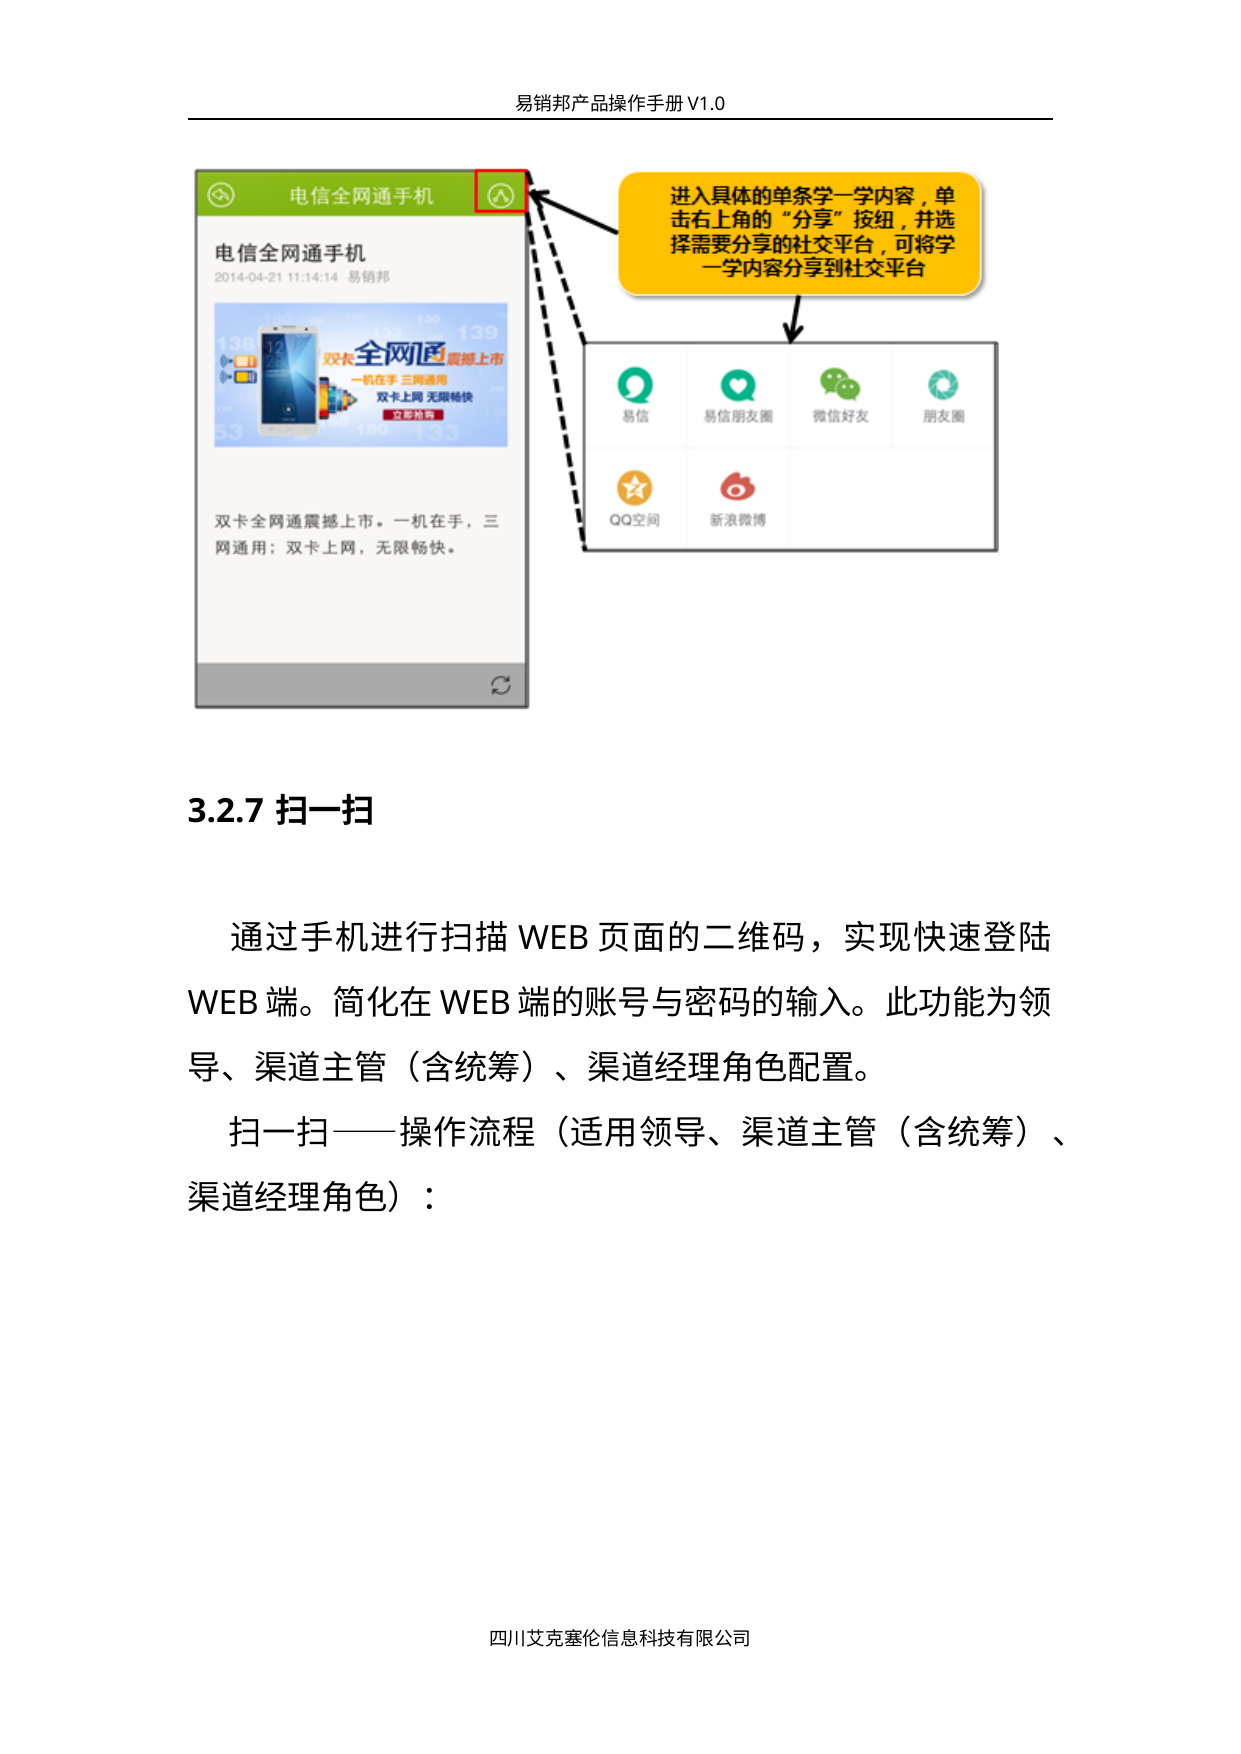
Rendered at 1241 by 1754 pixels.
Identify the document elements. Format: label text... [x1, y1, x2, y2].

subtitle 扫一扫 [187, 775, 1053, 840]
picture [187, 163, 1010, 714]
text 通过手机进行扫描WEB页面的二维码，实现快速登陆WEB端。简化在WEB端的账号与密码的输入。此功能为领导、渠道主管（含统筹）、渠道经理角色配置。 [187, 903, 1053, 1098]
text 扫一扫——操作流程（适用领导、渠道主管（含统筹）、渠道经理角色）： [187, 1098, 1053, 1228]
